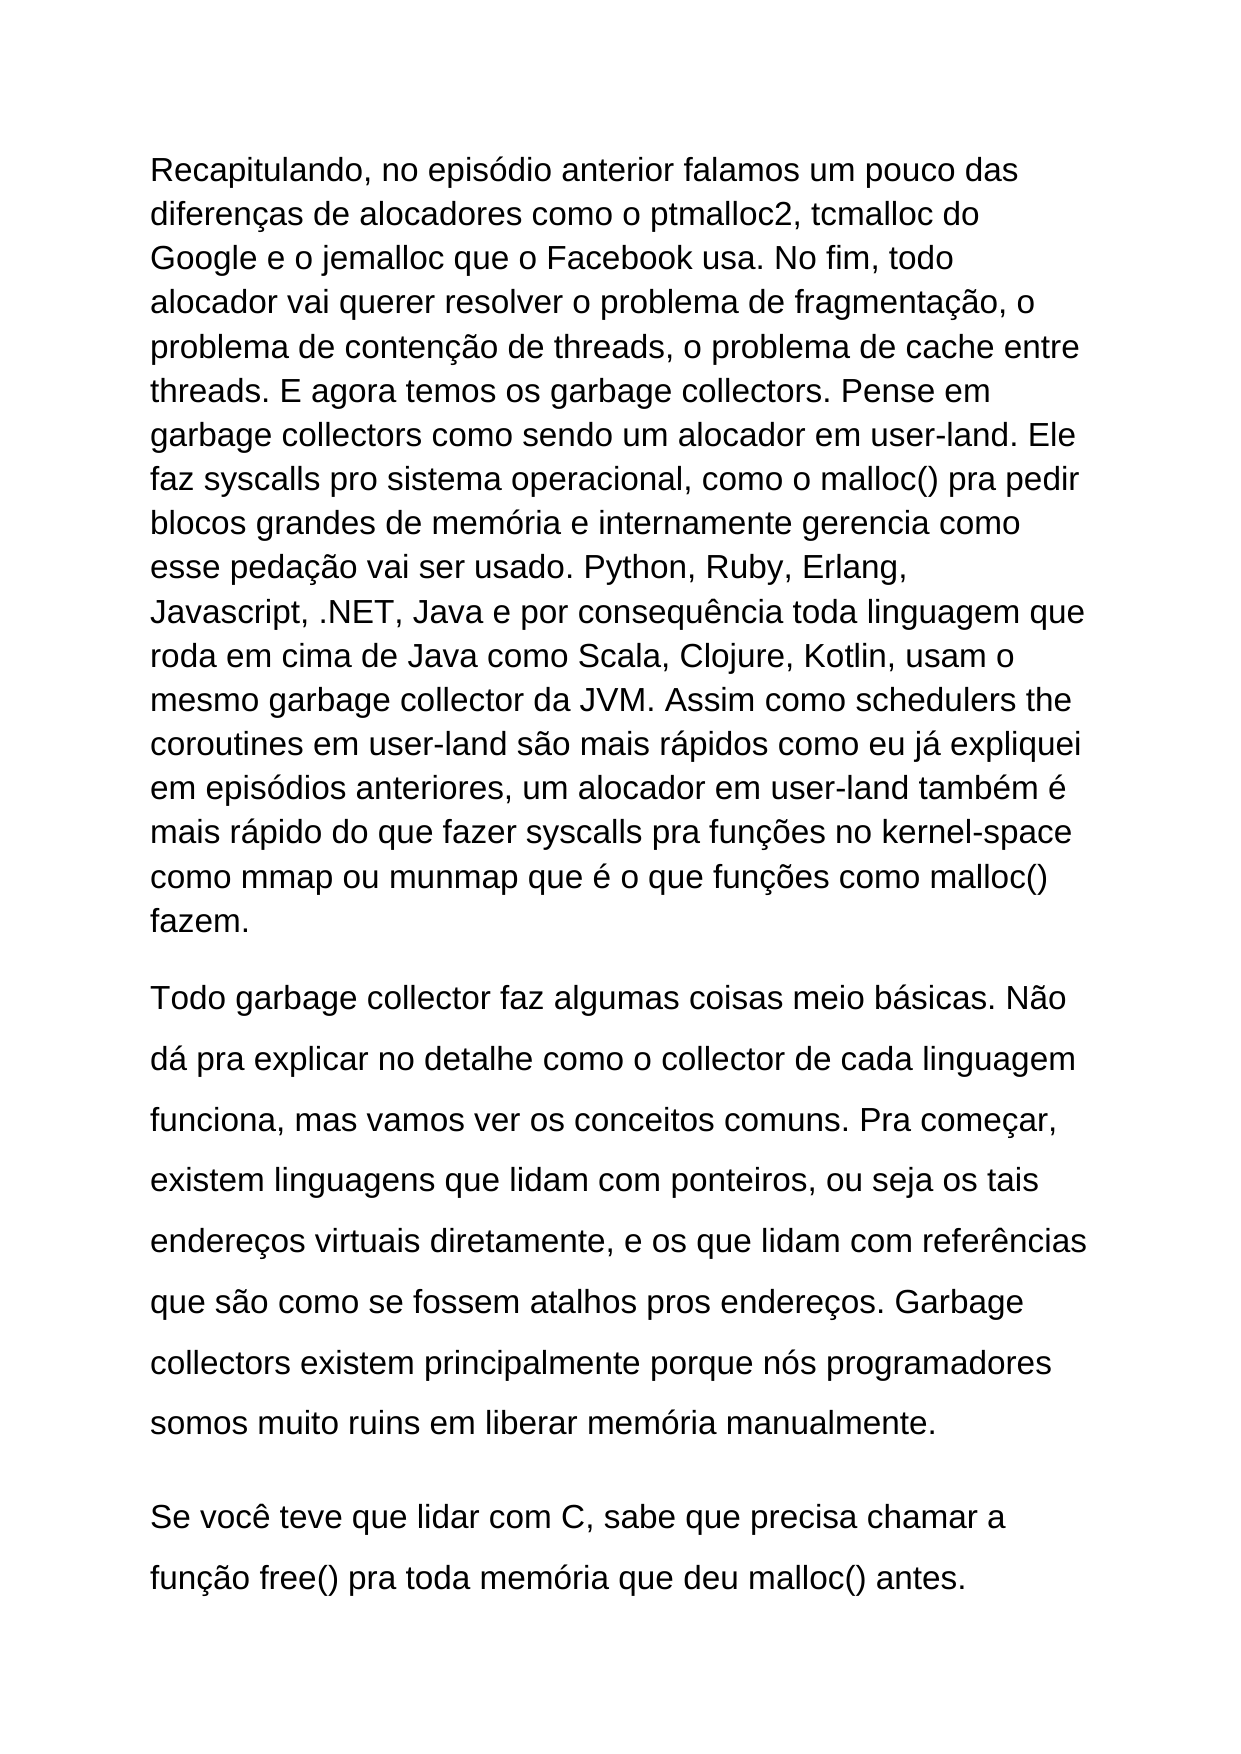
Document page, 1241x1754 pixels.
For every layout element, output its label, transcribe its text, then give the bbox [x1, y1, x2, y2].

text Todo garbage collector faz algumas coisas meio básicas. Não dá pra explicar no detalhe como o collector de cada linguagem funciona, mas vamos ver os conceitos comuns. Pra começar, existem linguagens que lidam com ponteiros, ou seja os tais endereços virtuais diretamente, e os que lidam com referências que são como se fossem atalhos pros endereços. Garbage collectors existem principalmente porque nós programadores somos muito ruins em liberar memória manualmente. [150, 978, 1090, 1442]
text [150, 1497, 1090, 1597]
text Recapitulando, no episódio anterior falamos um pouco das diferenças de alocadores como o ptmalloc2, tcmalloc do Google e o jemalloc que o Facebook usa. No fim, todo alocador vai querer resolver o problema de fragmentação, o problema de contenção de threads, o problema de cache entre threads. E agora temos os garbage collectors. Pense em garbage collectors como sendo um alocador em user-land. Ele faz syscalls pro sistema operacional, como o malloc() pra pedir blocos grandes de memória e internamente gerencia como esse pedação vai ser usado. Python, Ruby, Erlang, Javascript, .NET, Java e por consequência toda linguagem que roda em cima de Java como Scala, Clojure, Kotlin, usam o mesmo garbage collector da JVM. Assim como schedulers the coroutines em user-land são mais rápidos como eu já expliquei em episódios anteriores, um alocador em user-land também é mais rápido do que fazer syscalls pra funções no kernel-space como mmap ou munmap que é o que funções como malloc() fazem. [150, 150, 1090, 939]
